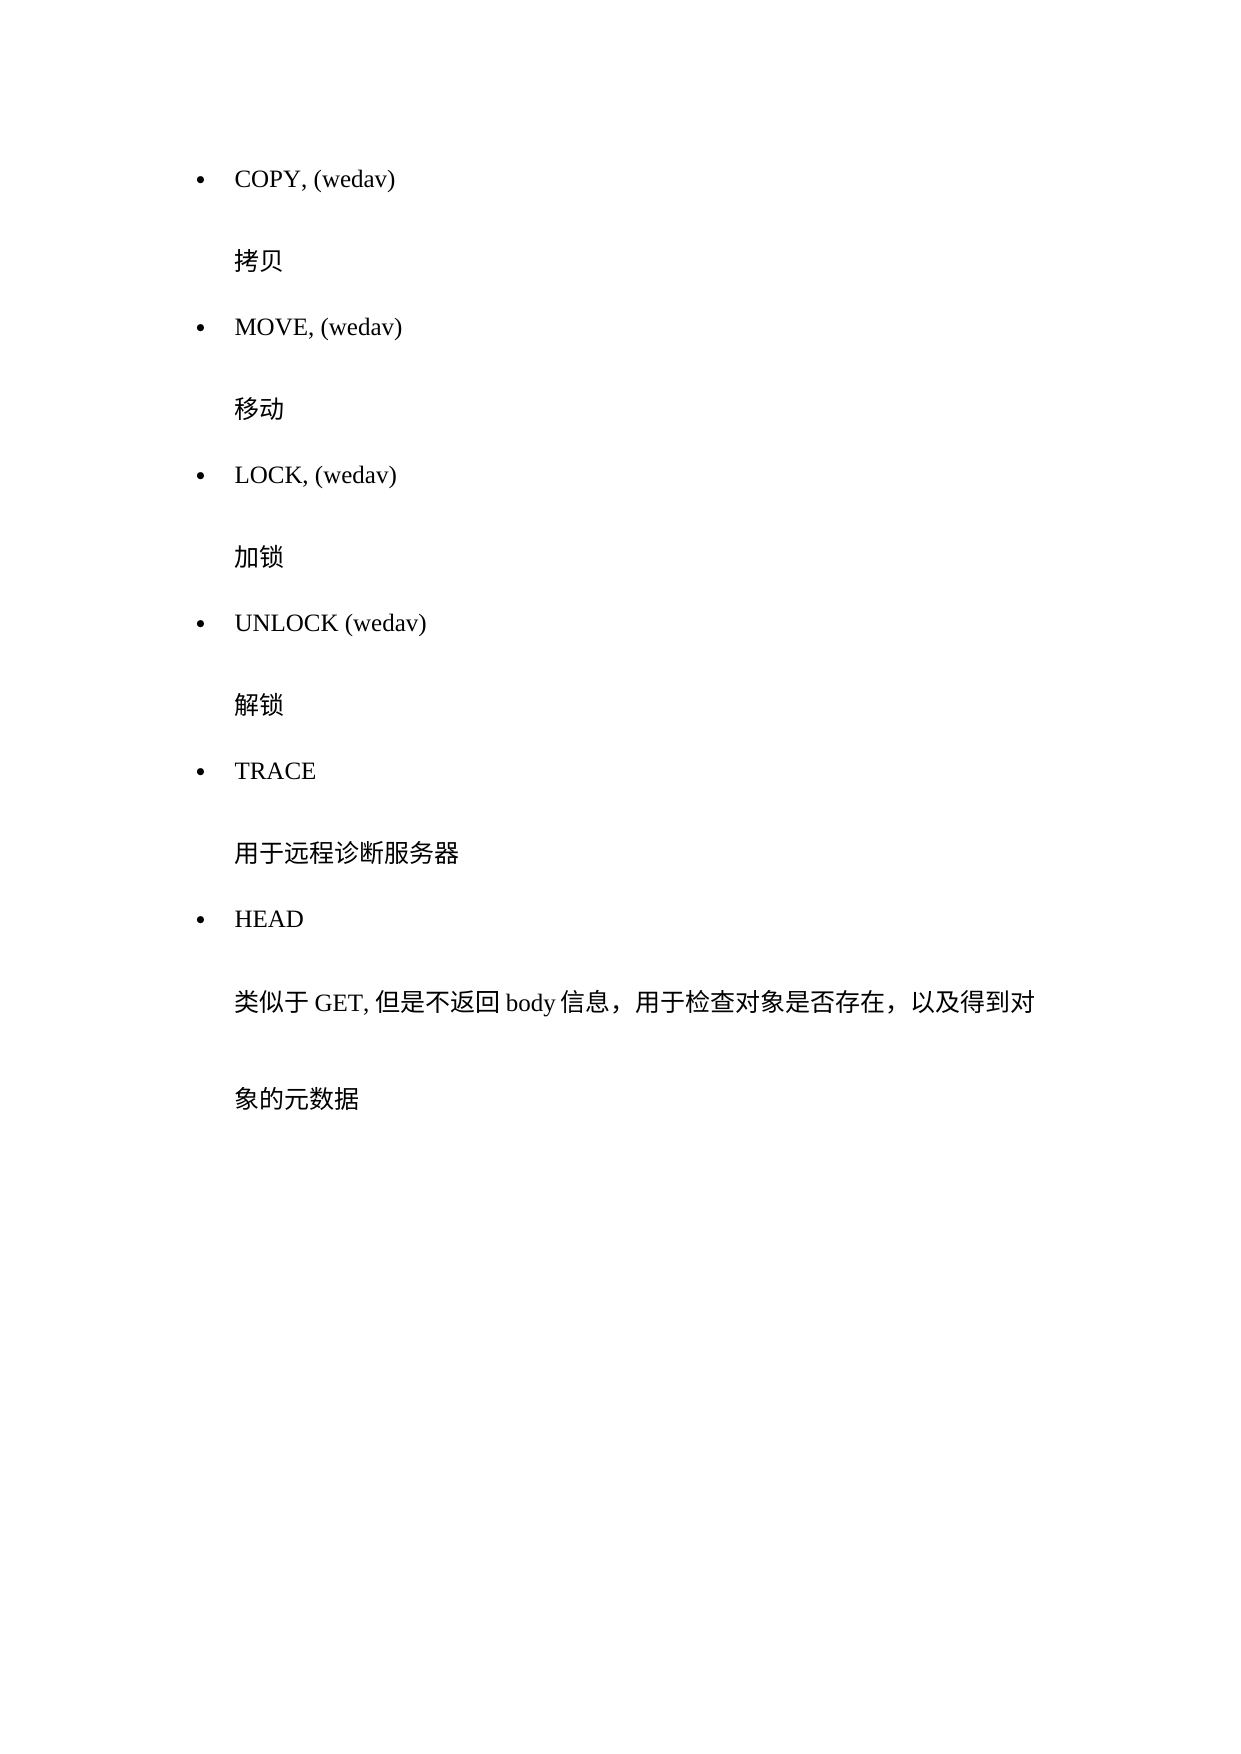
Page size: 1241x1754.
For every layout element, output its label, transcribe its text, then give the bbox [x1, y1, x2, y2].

list HEAD 类似于GET, 但是不返回body信息，用于检查对象是否存在，以及得到对象的元数据 [197, 903, 1053, 1130]
list MOVE, (wedav) 移动 [197, 310, 1053, 440]
list TRACE 用于远程诊断服务器 [197, 754, 1053, 884]
list UNLOCK (wedav) 解锁 [197, 606, 1053, 736]
list LOCK, (wedav) 加锁 [197, 458, 1053, 588]
list COPY, (wedav) 拷贝 [197, 162, 1053, 292]
